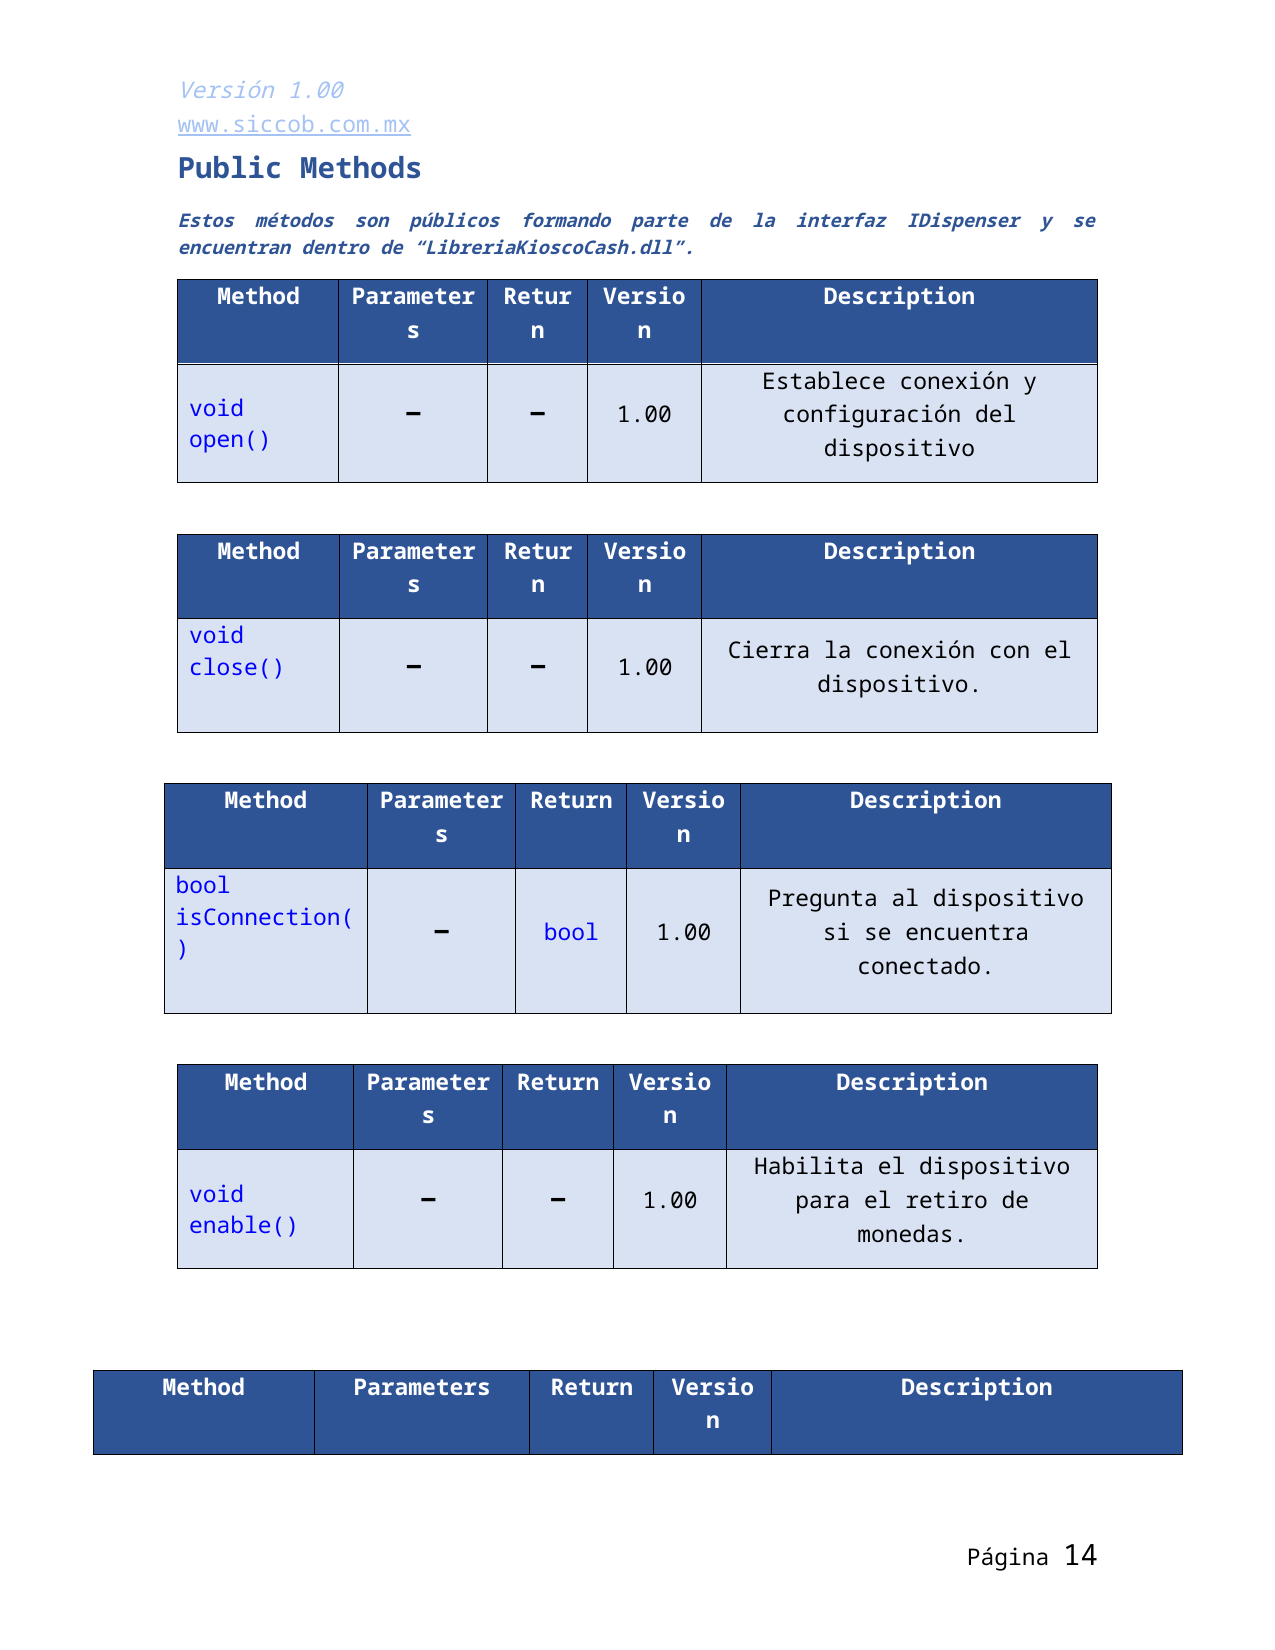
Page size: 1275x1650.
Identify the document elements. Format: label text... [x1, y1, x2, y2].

table_header Parameters [354, 1065, 502, 1149]
table_cell ━ [488, 619, 587, 732]
table_header Method [178, 1065, 353, 1149]
table_cell Establece conexión y configuración del dispositivo [702, 365, 1097, 482]
table_cell bool [516, 869, 626, 1013]
table_cell Pregunta al dispositivo si se encuentra conectado. [741, 869, 1111, 1013]
table_header Version [588, 535, 701, 618]
table_header Description [772, 1371, 1182, 1454]
table_header Description [727, 1065, 1097, 1149]
table_header Parameters [340, 535, 487, 618]
table_cell bool isConnection() [165, 869, 367, 1013]
table_cell ━ [368, 869, 515, 1013]
table_header Method [165, 784, 367, 868]
table_header Return [516, 784, 626, 868]
table_cell void close() [178, 619, 339, 732]
table_header Method [94, 1371, 314, 1454]
table_cell 1.00 [614, 1150, 726, 1268]
table_header Description [702, 280, 1097, 363]
table_cell ━ [340, 619, 487, 732]
table_cell ━ [354, 1150, 502, 1268]
table_cell ━ [339, 365, 487, 482]
table_header Return [530, 1371, 653, 1454]
table_header Method [178, 280, 338, 363]
table_cell void open() [178, 365, 338, 482]
table_header Return [488, 280, 587, 363]
table_cell 1.00 [588, 365, 701, 482]
table_header Method [178, 535, 339, 618]
table_header Version [627, 784, 740, 868]
table_header Parameters [339, 280, 487, 363]
table_cell Cierra la conexión con el dispositivo. [702, 619, 1097, 732]
table_cell Habilita el dispositivo para el retiro de monedas. [727, 1150, 1097, 1268]
table_header Description [702, 535, 1097, 618]
table_cell 1.00 [627, 869, 740, 1013]
table_header Parameters [368, 784, 515, 868]
table_header Parameters [315, 1371, 529, 1454]
table_header Description [741, 784, 1111, 868]
table_header Version [614, 1065, 726, 1149]
table_header Version [654, 1371, 771, 1454]
table_header Return [503, 1065, 613, 1149]
table_cell ━ [488, 365, 587, 482]
text Estos métodos son públicos formando parte de la interfaz IDispenser y se encuentran dentro de “LibreriaKioscoCash.dll”. [177, 207, 1098, 260]
text Public Methods [177, 148, 1098, 187]
table_header Return [488, 535, 587, 618]
table_cell 1.00 [588, 619, 701, 732]
table_cell ━ [503, 1150, 613, 1268]
table_header Version [588, 280, 701, 363]
table_cell void enable() [178, 1150, 353, 1268]
